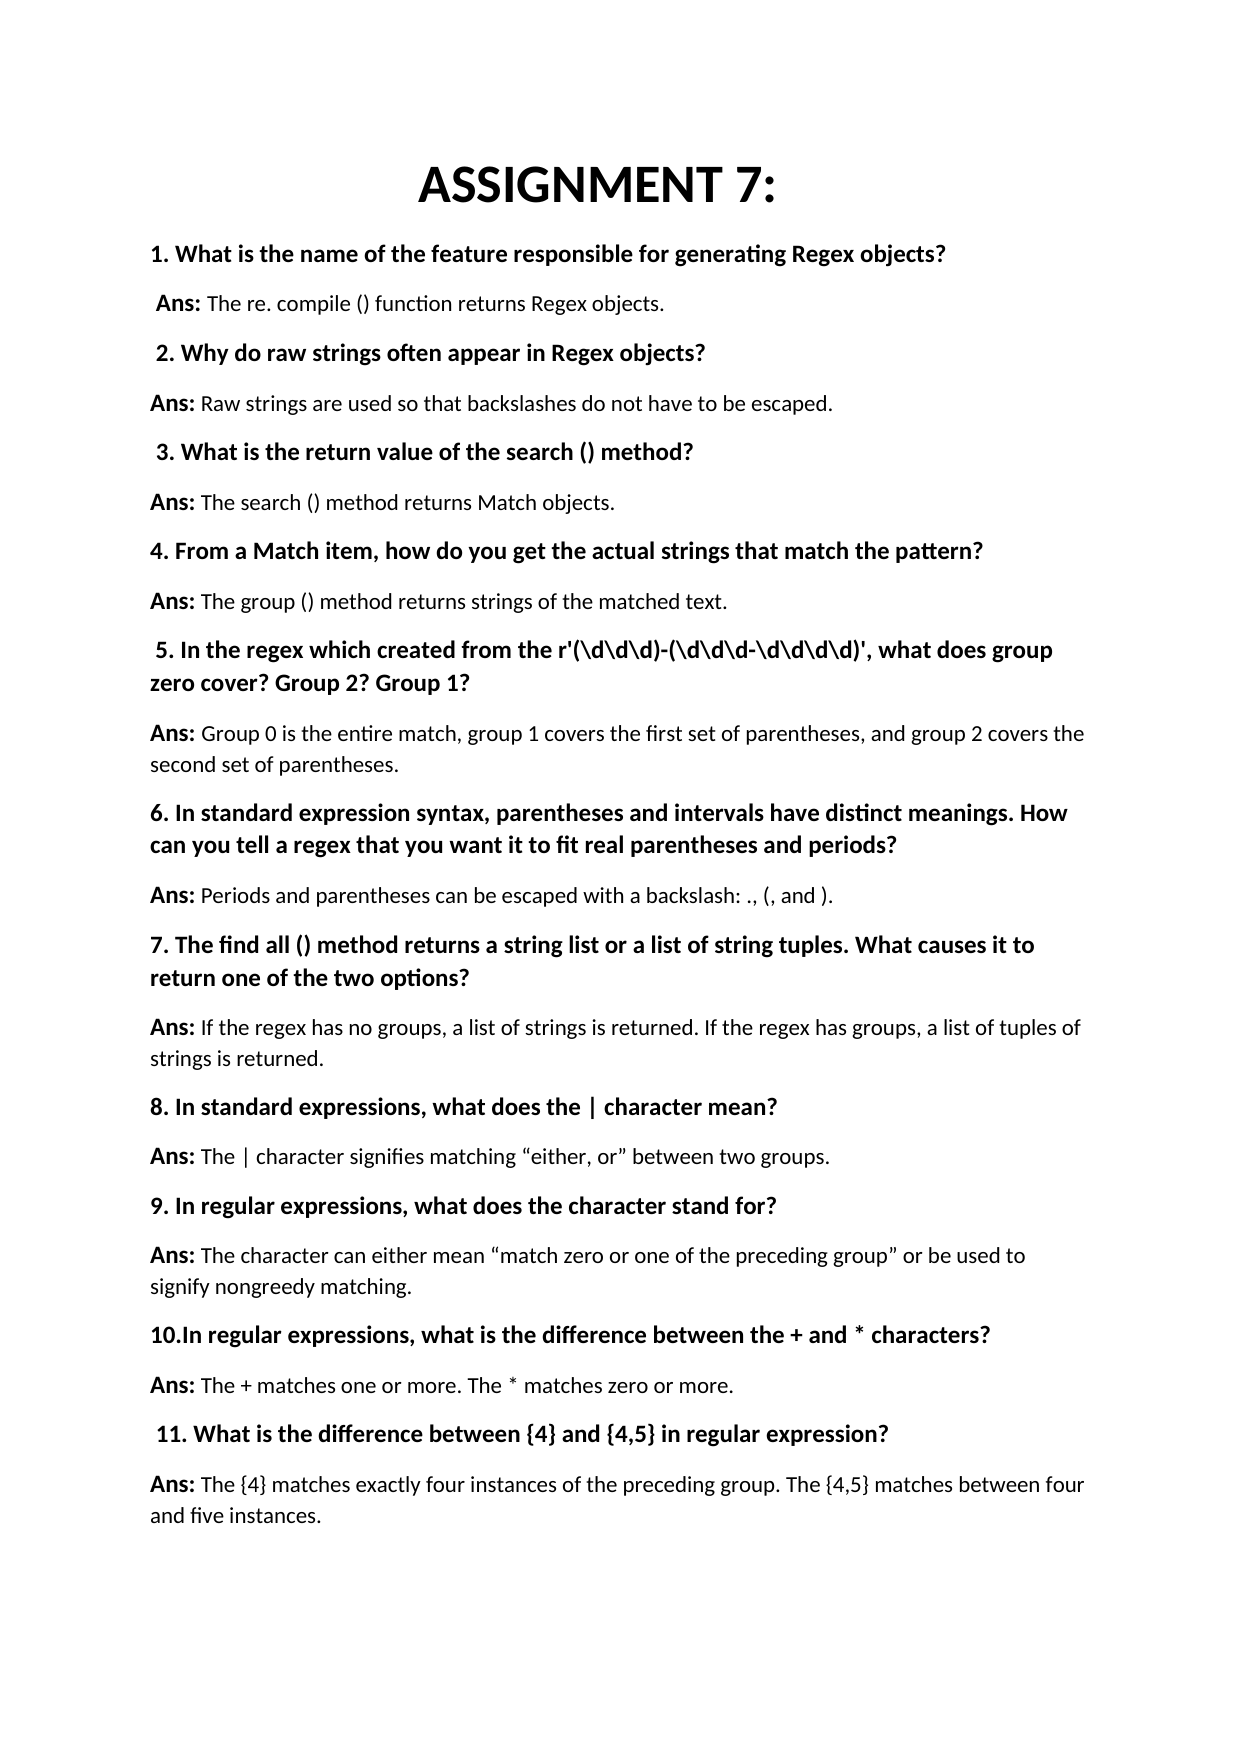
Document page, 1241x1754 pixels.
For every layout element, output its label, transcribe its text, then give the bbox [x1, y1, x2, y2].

text Ans: The + matches one or more. The * matches zero or more. [150, 1369, 1090, 1399]
text 1. What is the name of the feature responsible for generating Regex objects? [150, 238, 1090, 268]
text 5. In the regex which created from the r'(\d\d\d)-(\d\d\d-\d\d\d\d)', what does group zero cover? Group 2? Group 1? [150, 635, 1090, 698]
text Ans: Group 0 is the entire match, group 1 covers the first set of parentheses, and group 2 covers the second set of parentheses. [150, 717, 1090, 778]
text 10.In regular expressions, what is the difference between the + and * characters? [150, 1319, 1090, 1350]
text 8. In standard expressions, what does the | character mean? [150, 1091, 1090, 1121]
text Ans: The | character signifies matching “either, or” between two groups. [150, 1141, 1090, 1171]
text Ans: The group () method returns strings of the matched text. [150, 585, 1090, 616]
text 2. Why do raw strings often appear in Regex objects? [150, 337, 1090, 368]
text 4. From a Match item, how do you get the actual strings that match the pattern? [150, 536, 1090, 566]
text 3. What is the return value of the search () method? [150, 436, 1090, 467]
text Ans: If the regex has no groups, a list of strings is returned. If the regex has groups, a list of tuples of strings is returned. [150, 1011, 1090, 1072]
text Ans: The {4} matches exactly four instances of the preceding group. The {4,5} matches between four and five instances. [150, 1468, 1090, 1529]
text Ans: The character can either mean “match zero or one of the preceding group” or be used to signify nongreedy matching. [150, 1240, 1090, 1300]
text Ans: Periods and parentheses can be escaped with a backslash: ., (, and ). [150, 879, 1090, 910]
text 6. In standard expression syntax, parentheses and intervals have distinct meanings. How can you tell a regex that you want it to fit real parentheses and periods? [150, 797, 1090, 860]
text Ans: Raw strings are used so that backslashes do not have to be escaped. [150, 387, 1090, 417]
text 11. What is the difference between {4} and {4,5} in regular expression? [150, 1418, 1090, 1449]
text 7. The find all () method returns a string list or a list of string tuples. What causes it to return one of the two options? [150, 929, 1090, 992]
text 9. In regular expressions, what does the character stand for? [150, 1190, 1090, 1221]
text Ans: The re. compile () function returns Regex objects. [150, 288, 1090, 318]
text ASSIGNMENT 7: [150, 150, 1090, 216]
text Ans: The search () method returns Match objects. [150, 486, 1090, 516]
